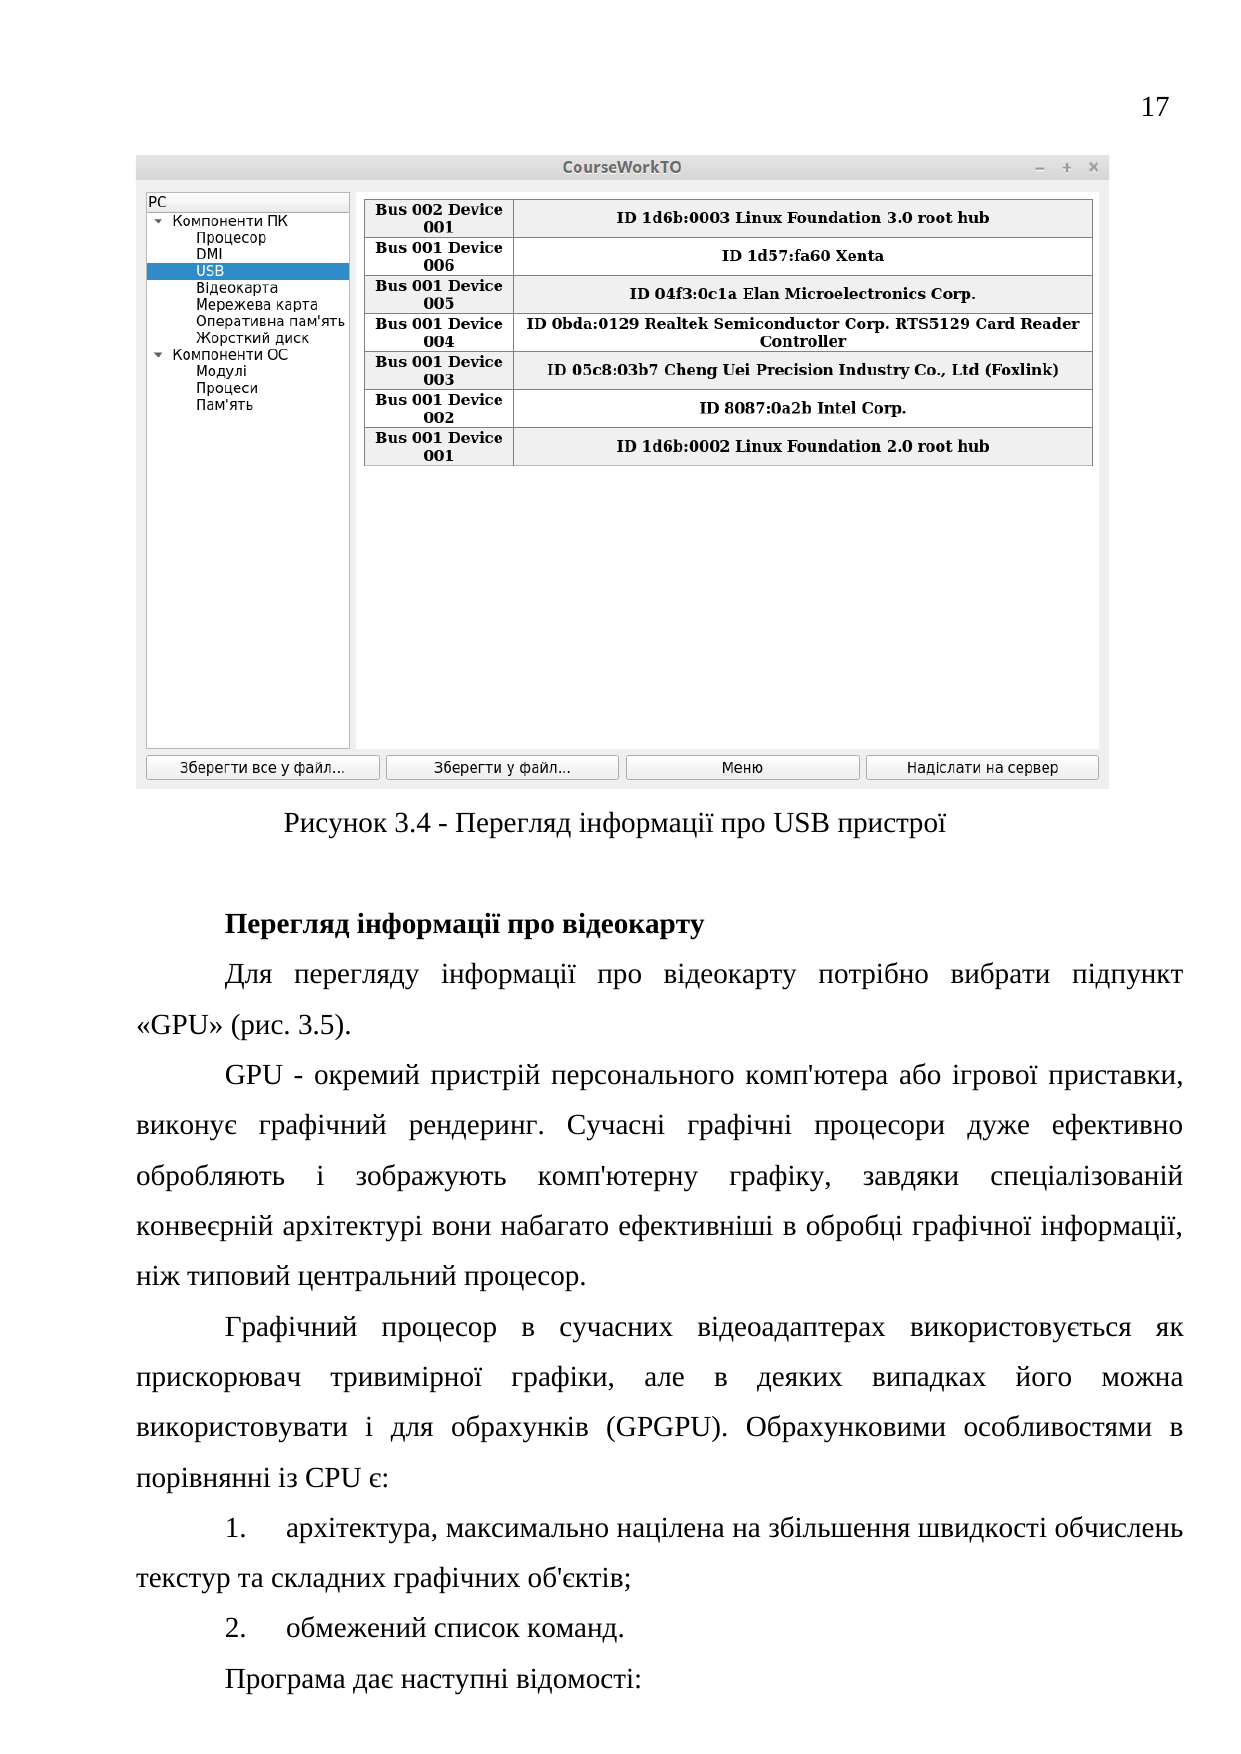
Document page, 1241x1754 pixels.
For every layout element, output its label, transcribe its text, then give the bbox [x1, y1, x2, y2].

text Перегляд інформації про відеокарту [136, 906, 1184, 940]
text Програма дає наступні відомості: [136, 1661, 1184, 1694]
list обмежений список команд. [136, 1611, 1184, 1644]
text Графічний процесор в сучасних відеоадаптерах використовується як прискорювач тривимірної графіки, але в деяких випадках його можна використовувати і для обрахунків (GPGPU). Обрахунковими особливостями в порівнянні із CPU є: [136, 1309, 1184, 1493]
text Для перегляду інформації про відеокарту потрібно вибрати підпункт «GPU» (рис. 3.5). [136, 957, 1184, 1040]
picture [135, 155, 1110, 789]
list архітектура, максимально націлена на збільшення швидкості обчислень текстур та складних графічних об'єктів; [136, 1510, 1184, 1594]
text GPU - окремий пристрій персонального комп'ютера або ігрової приставки, виконує графічний рендеринг. Сучасні графічні процесори дуже ефективно обробляють і зображують комп'ютерну графіку, завдяки спеціалізованій конвеєрній архітектурі вони набагато ефективніші в обробці графічної інформації, ніж типовий центральний процесор. [136, 1057, 1184, 1292]
